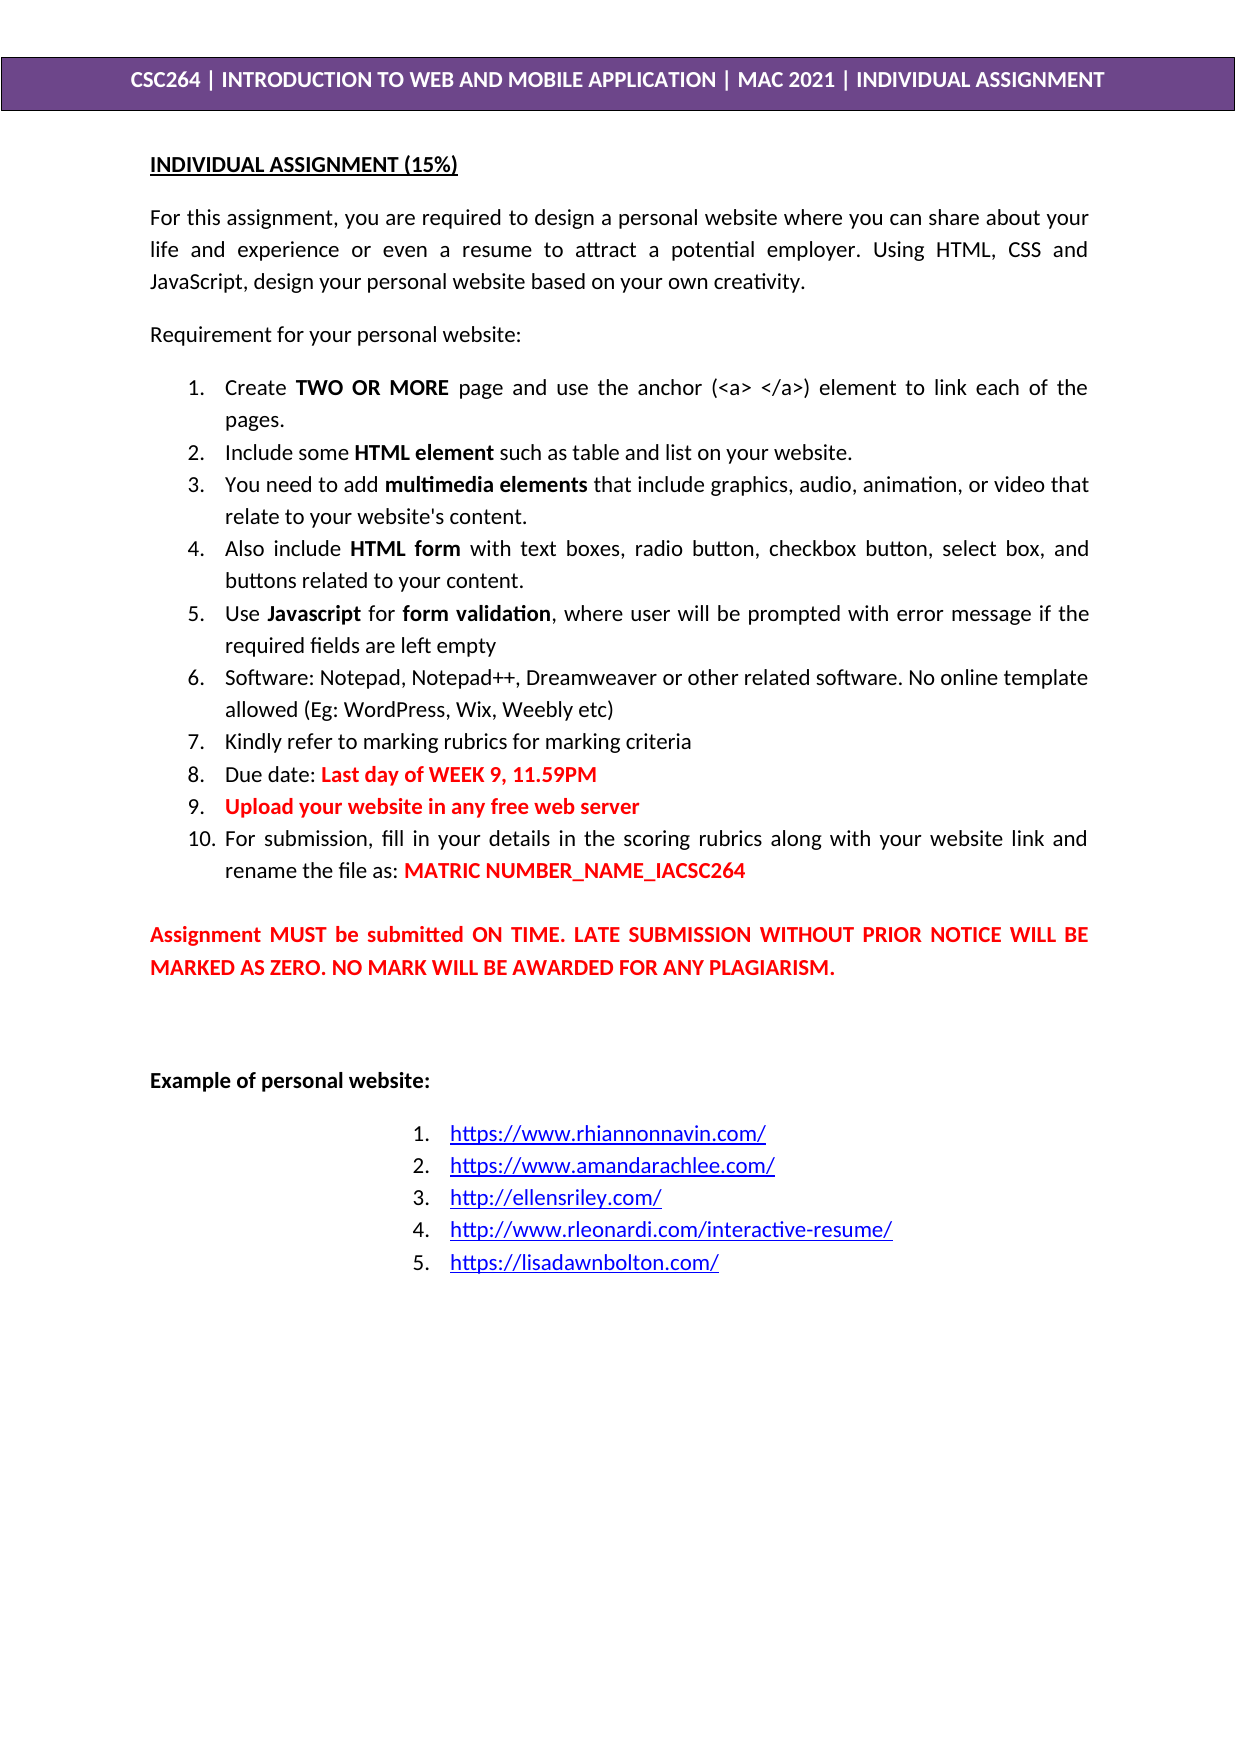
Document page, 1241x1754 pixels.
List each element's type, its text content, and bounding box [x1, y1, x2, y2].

list Kindly refer to marking rubrics for marking criteria [187, 727, 1090, 756]
list Create TWO OR MORE page and use the anchor (<a> </a>) element to link each of the pages. [187, 373, 1090, 434]
list http://ellensriley.com/ [412, 1183, 1090, 1211]
list Due date: Last day of WEEK 9, 11.59PM [187, 760, 1090, 788]
list You need to add multimedia elements that include graphics, audio, animation, or video that relate to your website's content. [187, 470, 1090, 530]
list For submission, fill in your details in the scoring rubrics along with your website link and rename the file as: MATRIC NUMBER_NAME_IACSC264 [187, 824, 1090, 884]
text INDIVIDUAL ASSIGNMENT (15%) [150, 150, 1090, 178]
text For this assignment, you are required to design a personal website where you can share about your life and experience or even a resume to attract a potential employer. Using HTML, CSS and JavaScript, design your personal website based on your own creativity. [150, 203, 1090, 295]
list Include some HTML element such as table and list on your website. [187, 438, 1090, 466]
list https://www.amandarachlee.com/ [412, 1151, 1090, 1179]
list Upload your website in any free web server [187, 792, 1090, 820]
text Example of personal website: [150, 1066, 1090, 1094]
list Use Javascript for form validation, where user will be prompted with error message if the required fields are left empty [187, 599, 1090, 659]
list Also include HTML form with text boxes, radio button, checkbox button, select box, and buttons related to your content. [187, 534, 1090, 594]
list https://lisadawnbolton.com/ [412, 1248, 1090, 1276]
list http://www.rleonardi.com/interactive-resume/ [412, 1216, 1090, 1244]
text Assignment MUST be submitted ON TIME. LATE SUBMISSION WITHOUT PRIOR NOTICE WILL BE MARKED AS ZERO. NO MARK WILL BE AWARDED FOR ANY PLAGIARISM. [150, 921, 1090, 981]
text Requirement for your personal website: [150, 320, 1090, 348]
list https://www.rhiannonnavin.com/ [412, 1119, 1090, 1147]
list Software: Notepad, Notepad++, Dreamweaver or other related software. No online template allowed (Eg: WordPress, Wix, Weebly etc) [187, 663, 1090, 723]
